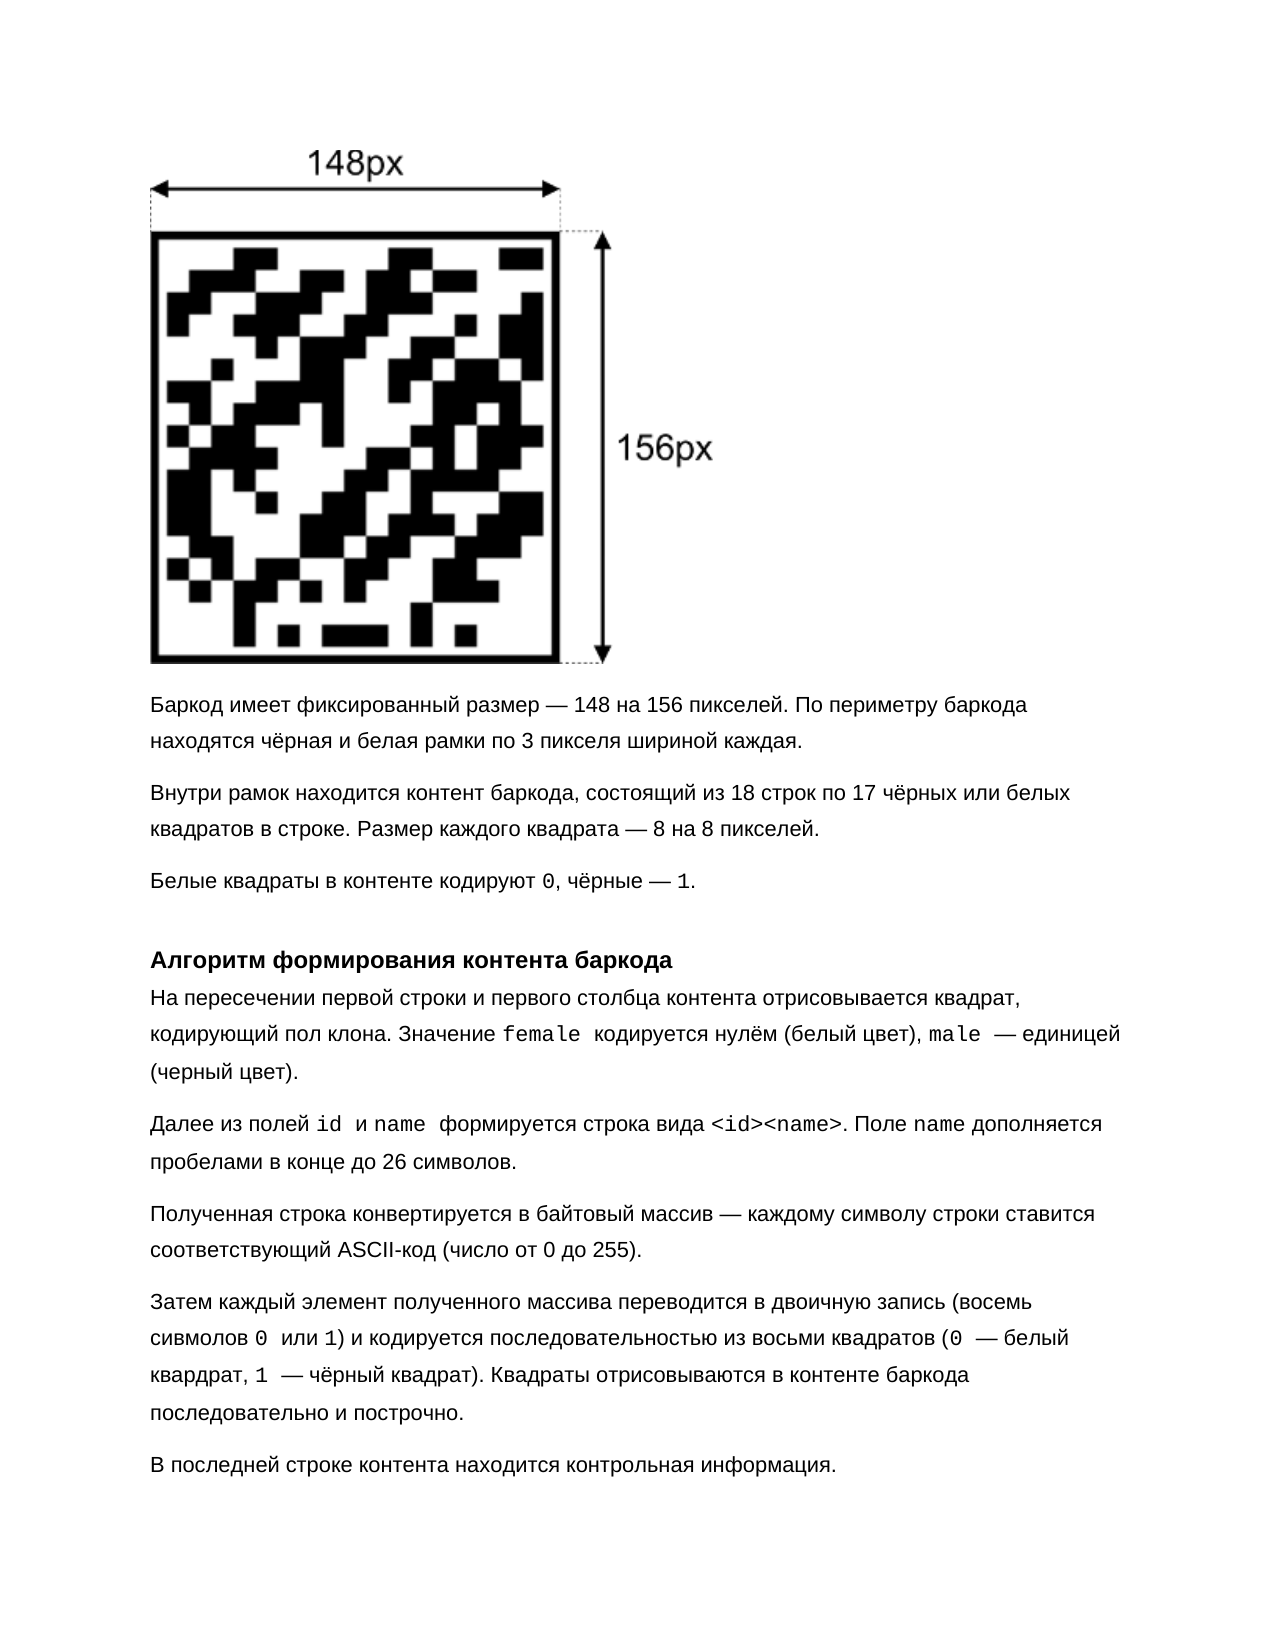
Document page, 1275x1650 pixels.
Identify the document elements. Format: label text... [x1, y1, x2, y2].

text Белые квадраты в контенте кодируют 0, чёрные — 1. [150, 868, 1125, 895]
text Баркод имеет фиксированный размер — 148 на 156 пикселей. По периметру баркода находятся чёрная и белая рамки по 3 пикселя шириной каждая. [150, 692, 1125, 753]
text Внутри рамок находится контент баркода, состоящий из 18 строк по 17 чёрных или белых квадратов в строке. Размер каждого квадрата — 8 на 8 пикселей. [150, 780, 1125, 841]
text Затем каждый элемент полученного массива переводится в двоичную запись (восемь сивмолов 0 или 1) и кодируется последовательностью из восьми квадратов (0 — белый квардрат, 1 — чёрный квадрат). Квадраты отрисовываются в контенте баркода последовательно и построчно. [150, 1289, 1125, 1425]
text В последней строке контента находится контрольная информация. [150, 1452, 1125, 1478]
text Далее из полей id и name формируется строка вида <id><name>. Поле name дополняется пробелами в конце до 26 символов. [150, 1111, 1125, 1174]
text На пересечении первой строки и первого столбца контента отрисовывается квадрат, кодирующий пол клона. Значение female кодируется нулём (белый цвет), male — единицей (черный цвет). [150, 985, 1125, 1084]
text Полученная строка конвертируется в байтовый массив — каждому символу строки ставится соответствующий ASCII-код (число от 0 до 255). [150, 1201, 1125, 1262]
subtitle Алгоритм формирования контента баркода [150, 946, 1125, 974]
picture [150, 150, 713, 664]
